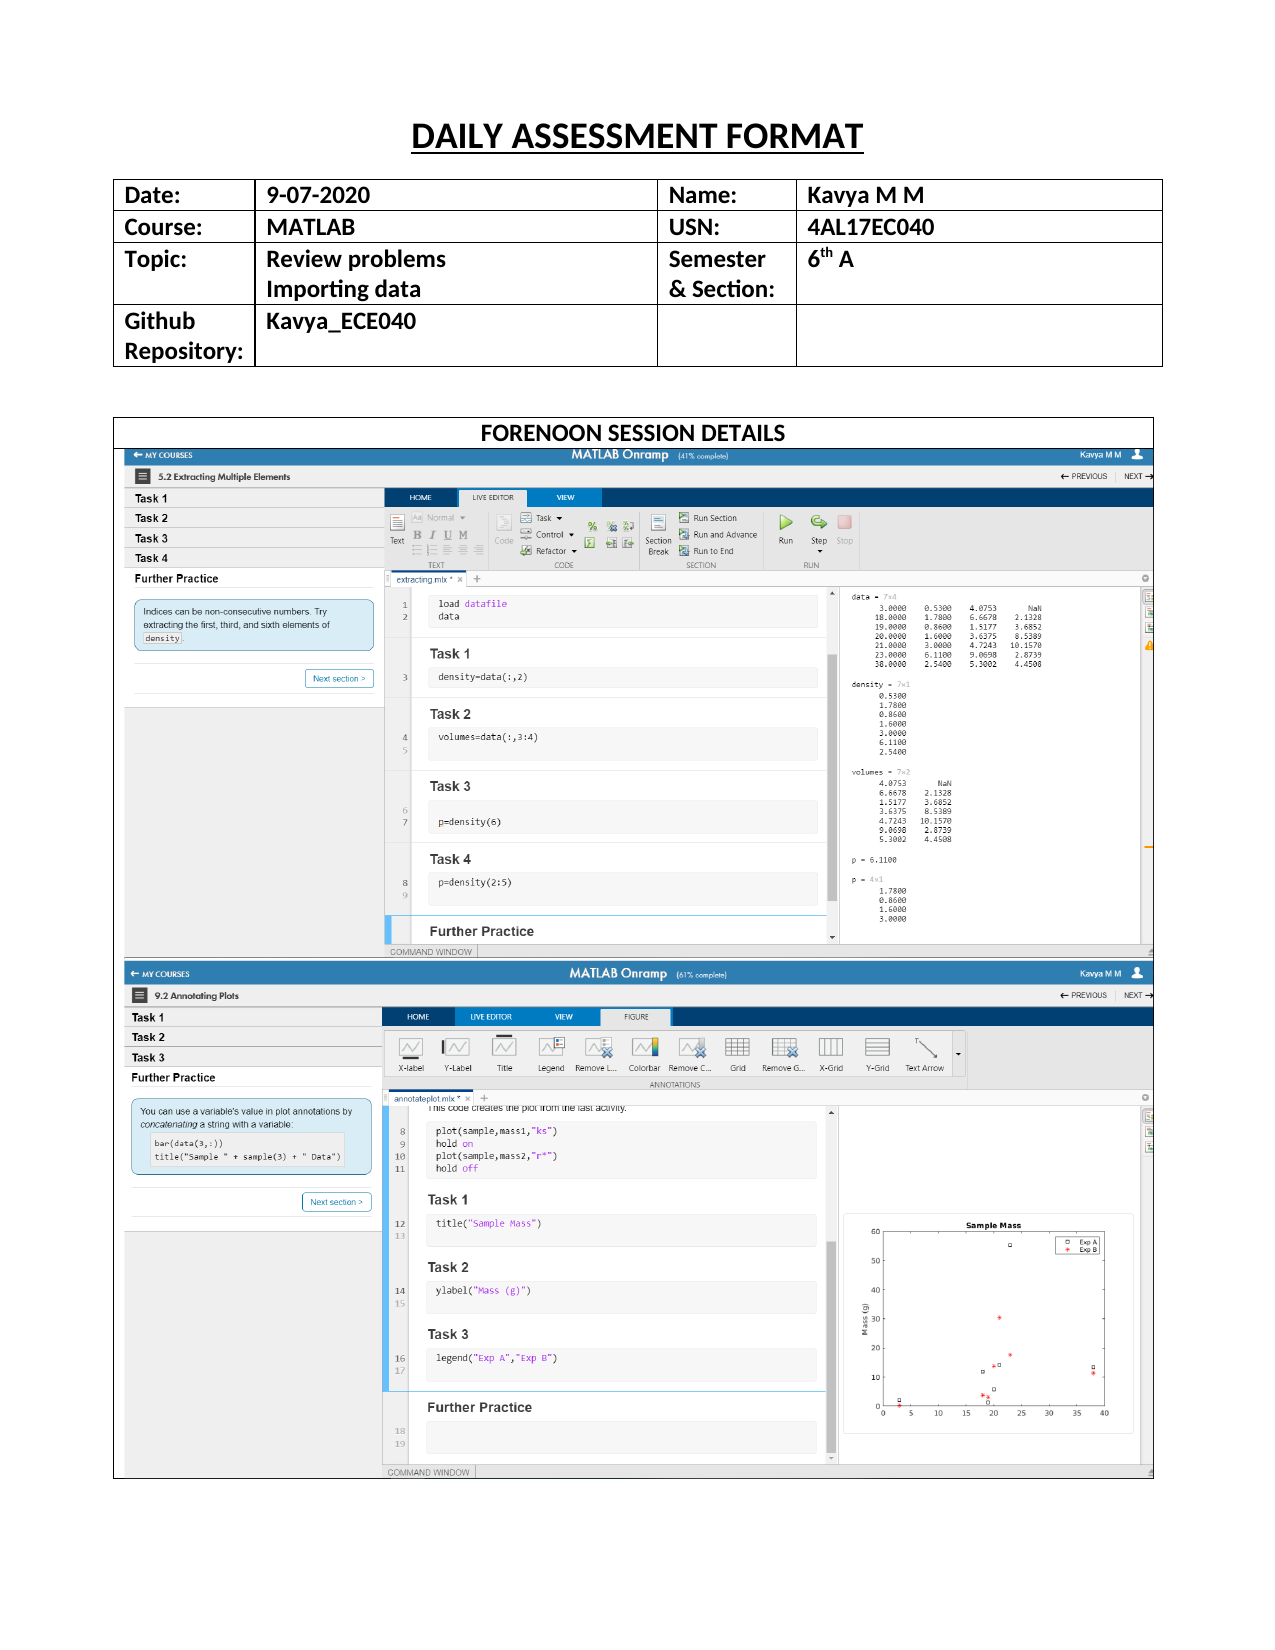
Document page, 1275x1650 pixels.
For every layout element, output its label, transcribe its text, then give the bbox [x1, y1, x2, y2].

table_cell 4AL17EC040 [797, 211, 1162, 242]
text DAILY ASSESSMENT FORMAT [112, 112, 1162, 158]
table_cell Course: [114, 211, 254, 242]
table_cell Semester & Section: [658, 243, 796, 304]
table_cell [658, 305, 796, 366]
table_cell 6th A [797, 243, 1162, 304]
table_header Kavya M M [797, 180, 1162, 210]
table_header 9-07-2020 [256, 180, 657, 210]
table_header Name: [658, 180, 796, 210]
table_cell USN: [658, 211, 796, 242]
table_cell Review problems Importing data [256, 243, 657, 304]
table_cell MATLAB [256, 211, 657, 242]
picture [124, 449, 1154, 1479]
table_cell Github Repository: [114, 305, 254, 366]
table_cell Topic: [114, 243, 254, 304]
table_header Date: [114, 180, 254, 210]
table_header FORENOON SESSION DETAILS [114, 418, 1153, 448]
table_cell [797, 305, 1162, 366]
table_cell [114, 449, 124, 1478]
table_cell Kavya_ECE040 [256, 305, 657, 366]
